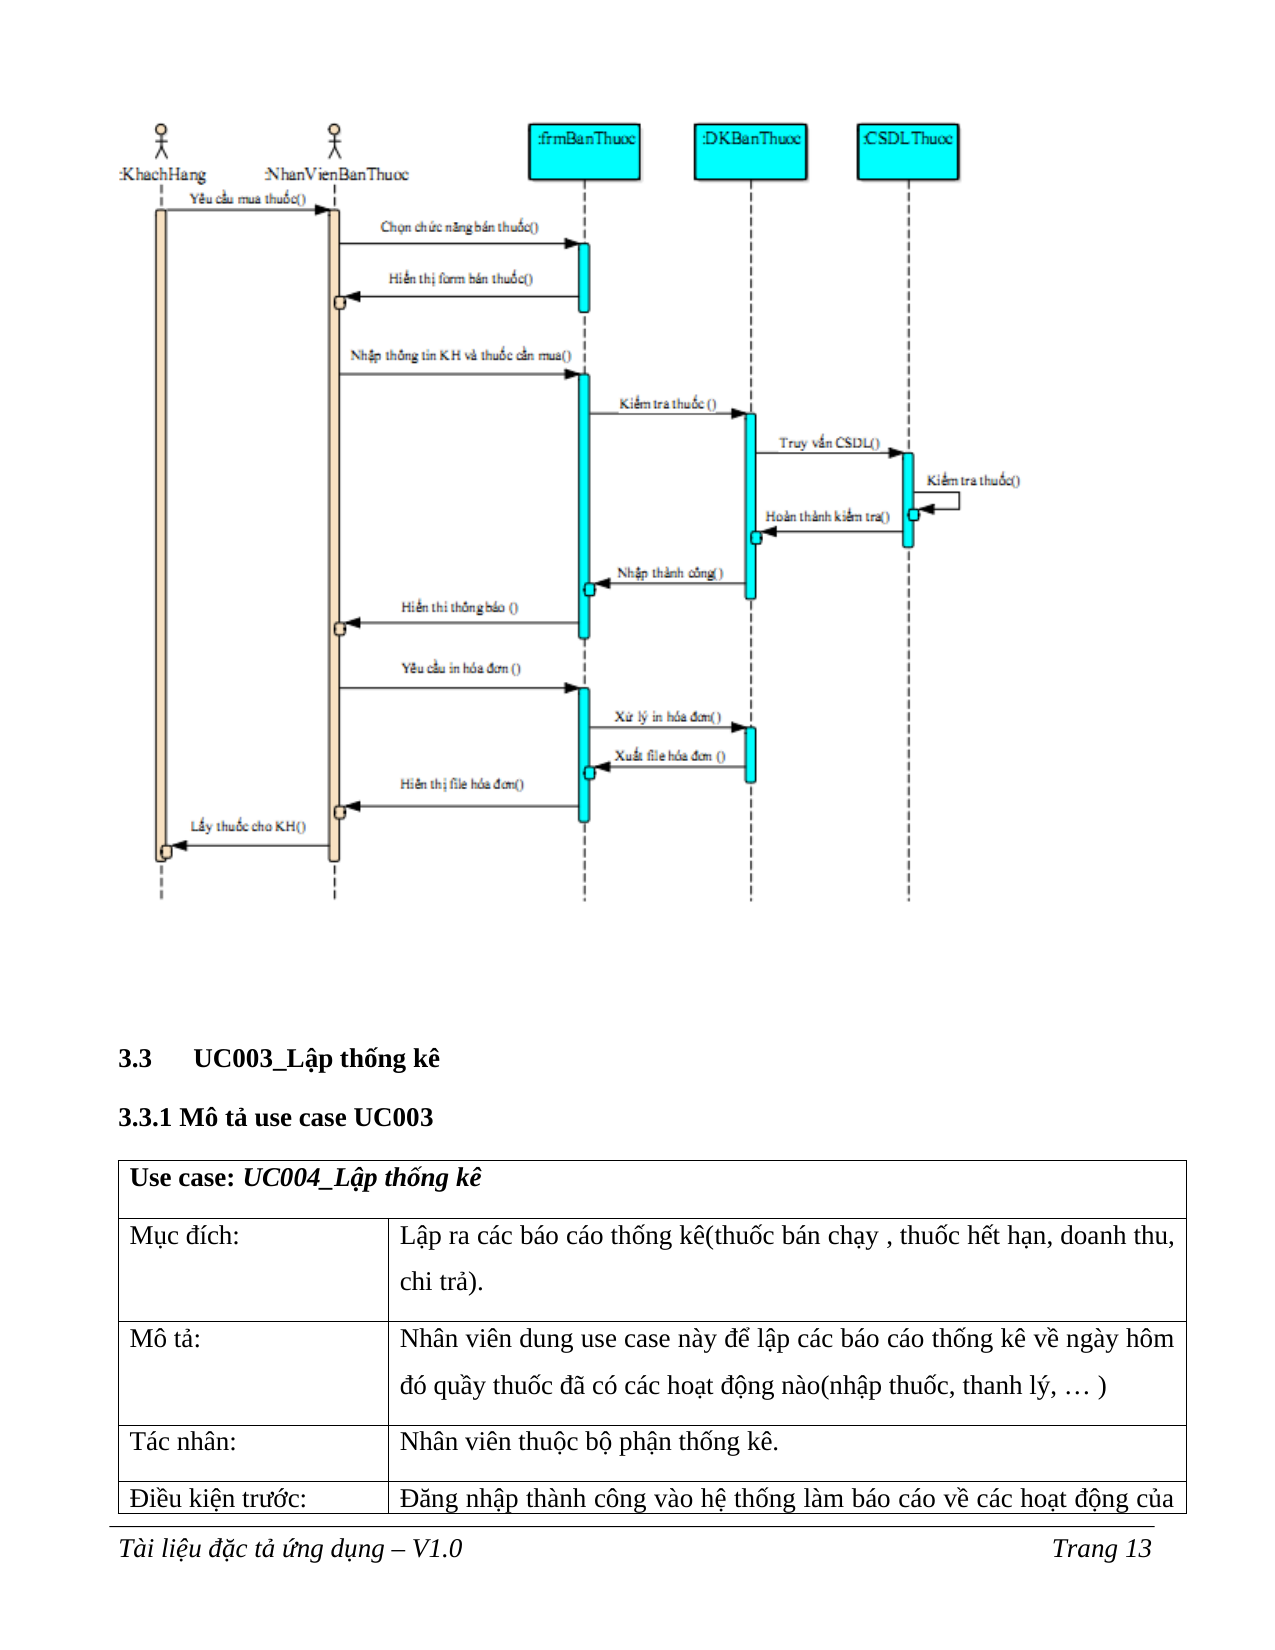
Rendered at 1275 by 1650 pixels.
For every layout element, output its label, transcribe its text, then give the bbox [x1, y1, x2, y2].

table_cell Lập ra các báo cáo thống kê(thuốc bán chạy , thuốc hết hạn, doanh thu, chi trả). [389, 1219, 1186, 1321]
picture [118, 89, 1025, 908]
table_cell Mục đích: [119, 1219, 388, 1321]
table_cell Mô tả: [119, 1322, 388, 1424]
table_cell Nhân viên dung use case này để lập các báo cáo thống kê về ngày hôm đó quầy thuốc đã có các hoạt động nào(nhập thuốc, thanh lý, … ) [389, 1322, 1186, 1424]
table_cell Điều kiện trước: [119, 1482, 388, 1513]
subtitle 3.3 UC003_Lập thống kê [118, 1042, 1186, 1073]
table_header Use case: UC004_Lập thống kê [119, 1161, 1186, 1218]
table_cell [389, 1482, 1186, 1513]
table_cell Tác nhân: [119, 1426, 388, 1481]
table_cell Nhân viên thuộc bộ phận thống kê. [389, 1426, 1186, 1481]
subtitle 3.3.1 Mô tả use case UC003 [118, 1101, 1186, 1132]
